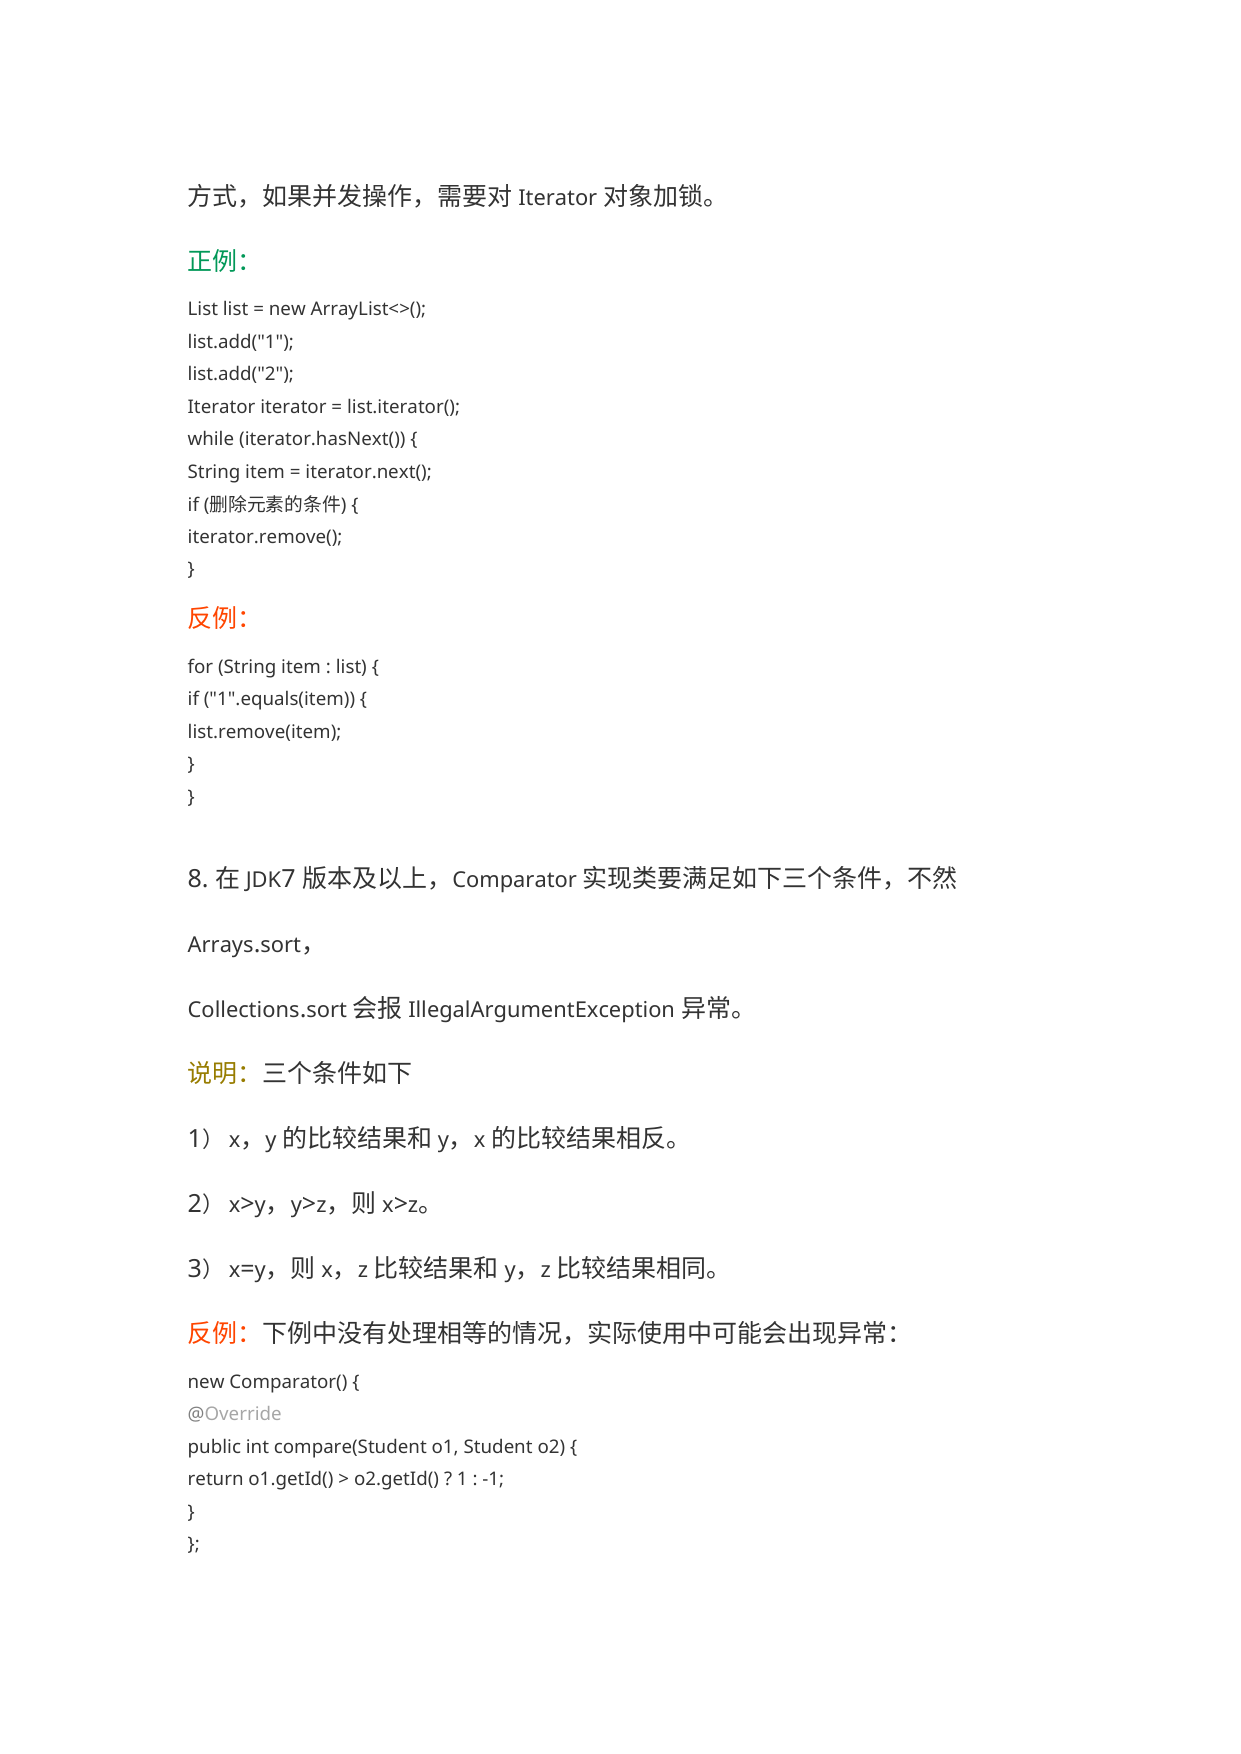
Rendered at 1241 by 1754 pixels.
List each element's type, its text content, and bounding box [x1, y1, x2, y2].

text 3） x=y，则 x，z 比较结果和 y，z 比较结果相同。 [187, 1234, 1053, 1299]
text } [187, 779, 1053, 812]
text if (删除元素的条件) { [187, 487, 1053, 519]
text 反例：下例中没有处理相等的情况，实际使用中可能会出现异常： [187, 1299, 1053, 1364]
text 8. 在 JDK7 版本及以上，Comparator 实现类要满足如下三个条件，不然 Arrays.sort， [187, 844, 1053, 974]
text Collections.sort 会报 IllegalArgumentException 异常。 [187, 974, 1053, 1039]
text for (String item : list) { [187, 649, 1053, 682]
text @Override [187, 1397, 1053, 1429]
text 2） x>y，y>z，则 x>z。 [187, 1169, 1053, 1234]
text 说明：三个条件如下 [187, 1039, 1053, 1104]
text String item = iterator.next(); [187, 454, 1053, 487]
text if ("1".equals(item)) { [187, 682, 1053, 714]
text list.add("1"); [187, 324, 1053, 357]
text new Comparator() { [187, 1364, 1053, 1397]
text return o1.getId() > o2.getId() ? 1 : -1; [187, 1462, 1053, 1494]
text } [187, 552, 1053, 584]
text }; [187, 1527, 1053, 1559]
text Iterator iterator = list.iterator(); [187, 389, 1053, 422]
text 1） x，y 的比较结果和 y，x 的比较结果相反。 [187, 1104, 1053, 1169]
text while (iterator.hasNext()) { [187, 422, 1053, 454]
text } [187, 747, 1053, 779]
text public int compare(Student o1, Student o2) { [187, 1429, 1053, 1462]
text 反例： [187, 584, 1053, 649]
text 正例： [187, 227, 1053, 292]
text list.add("2"); [187, 357, 1053, 389]
text 方式，如果并发操作，需要对 Iterator 对象加锁。 [187, 162, 1053, 227]
text List list = new ArrayList<>(); [187, 292, 1053, 324]
text } [187, 1494, 1053, 1527]
text iterator.remove(); [187, 519, 1053, 552]
text list.remove(item); [187, 714, 1053, 747]
